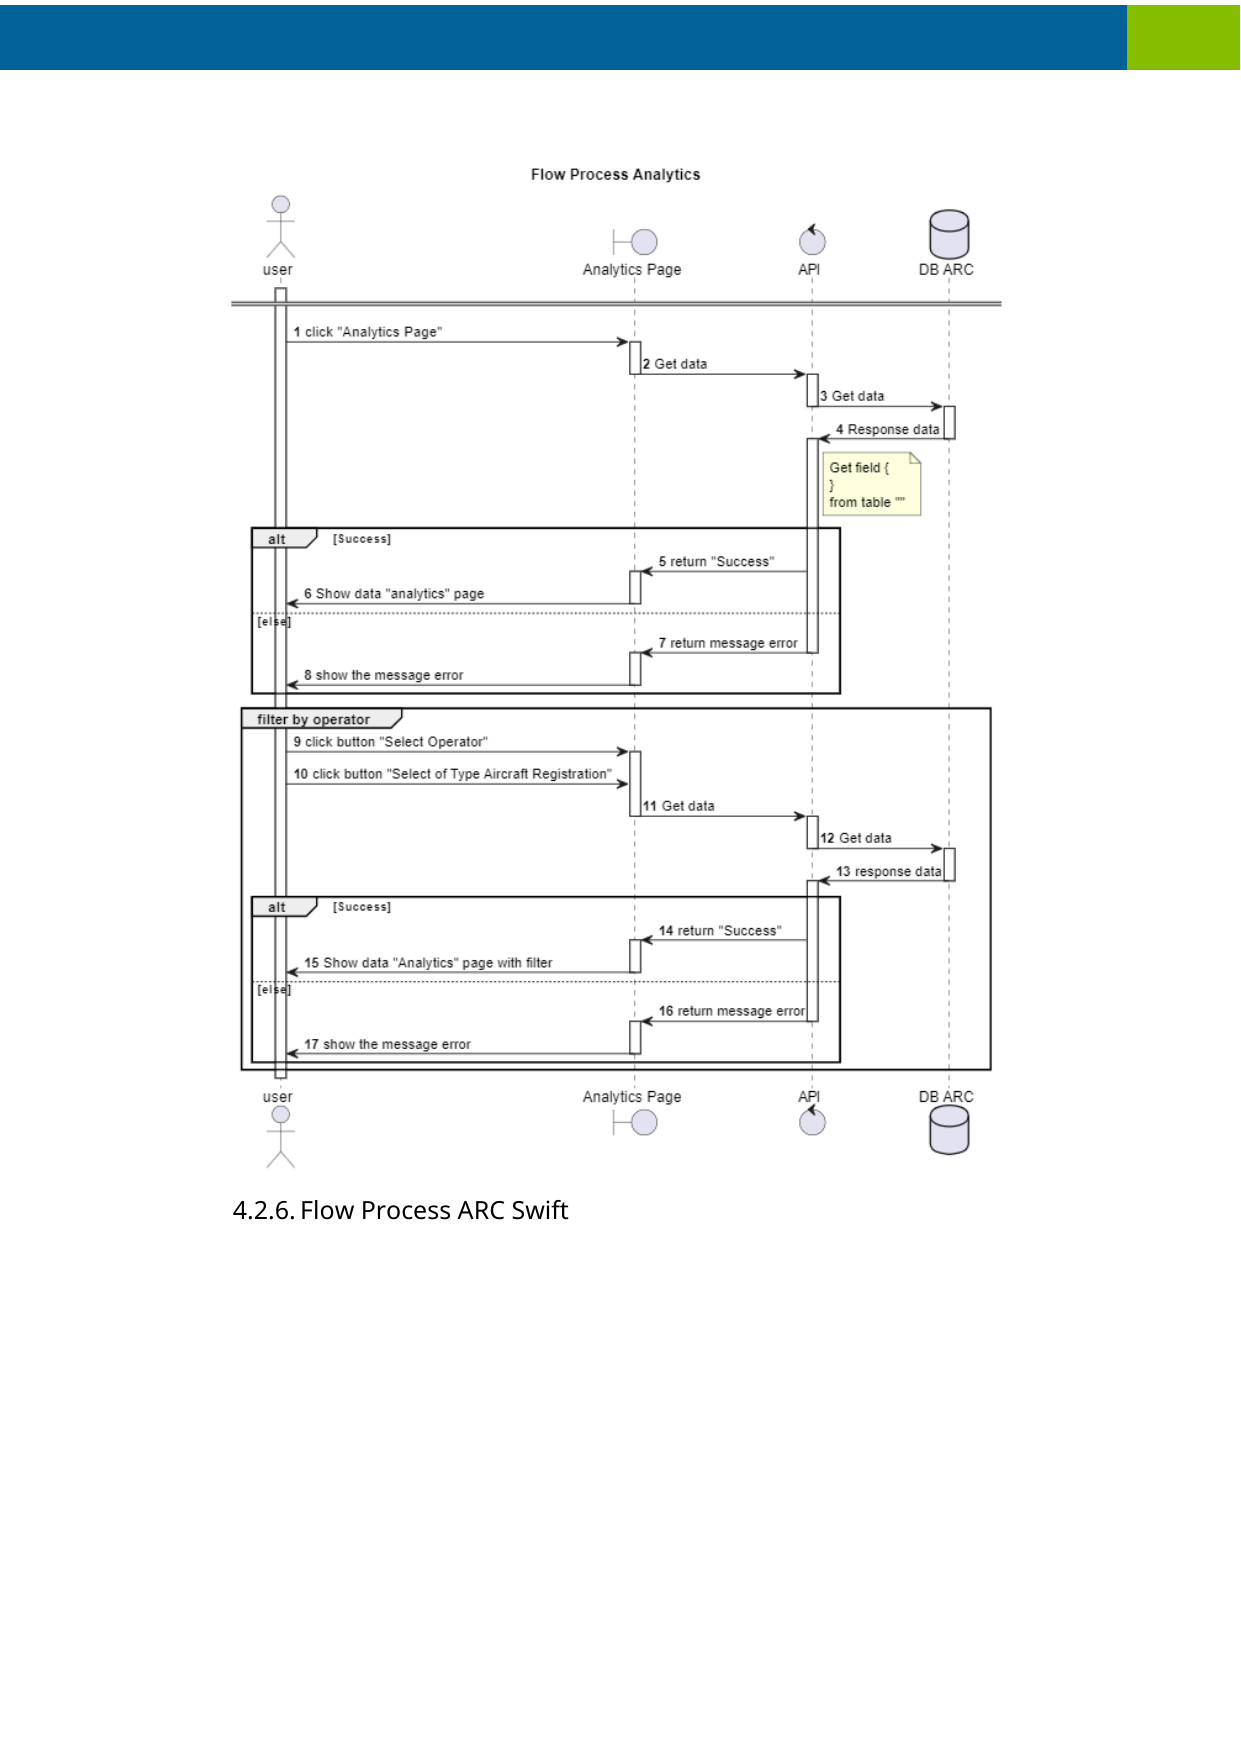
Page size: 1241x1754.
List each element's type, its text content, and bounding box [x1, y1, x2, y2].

subtitle Flow Process ARC Swift [233, 1193, 1090, 1227]
picture [231, 150, 1009, 1175]
